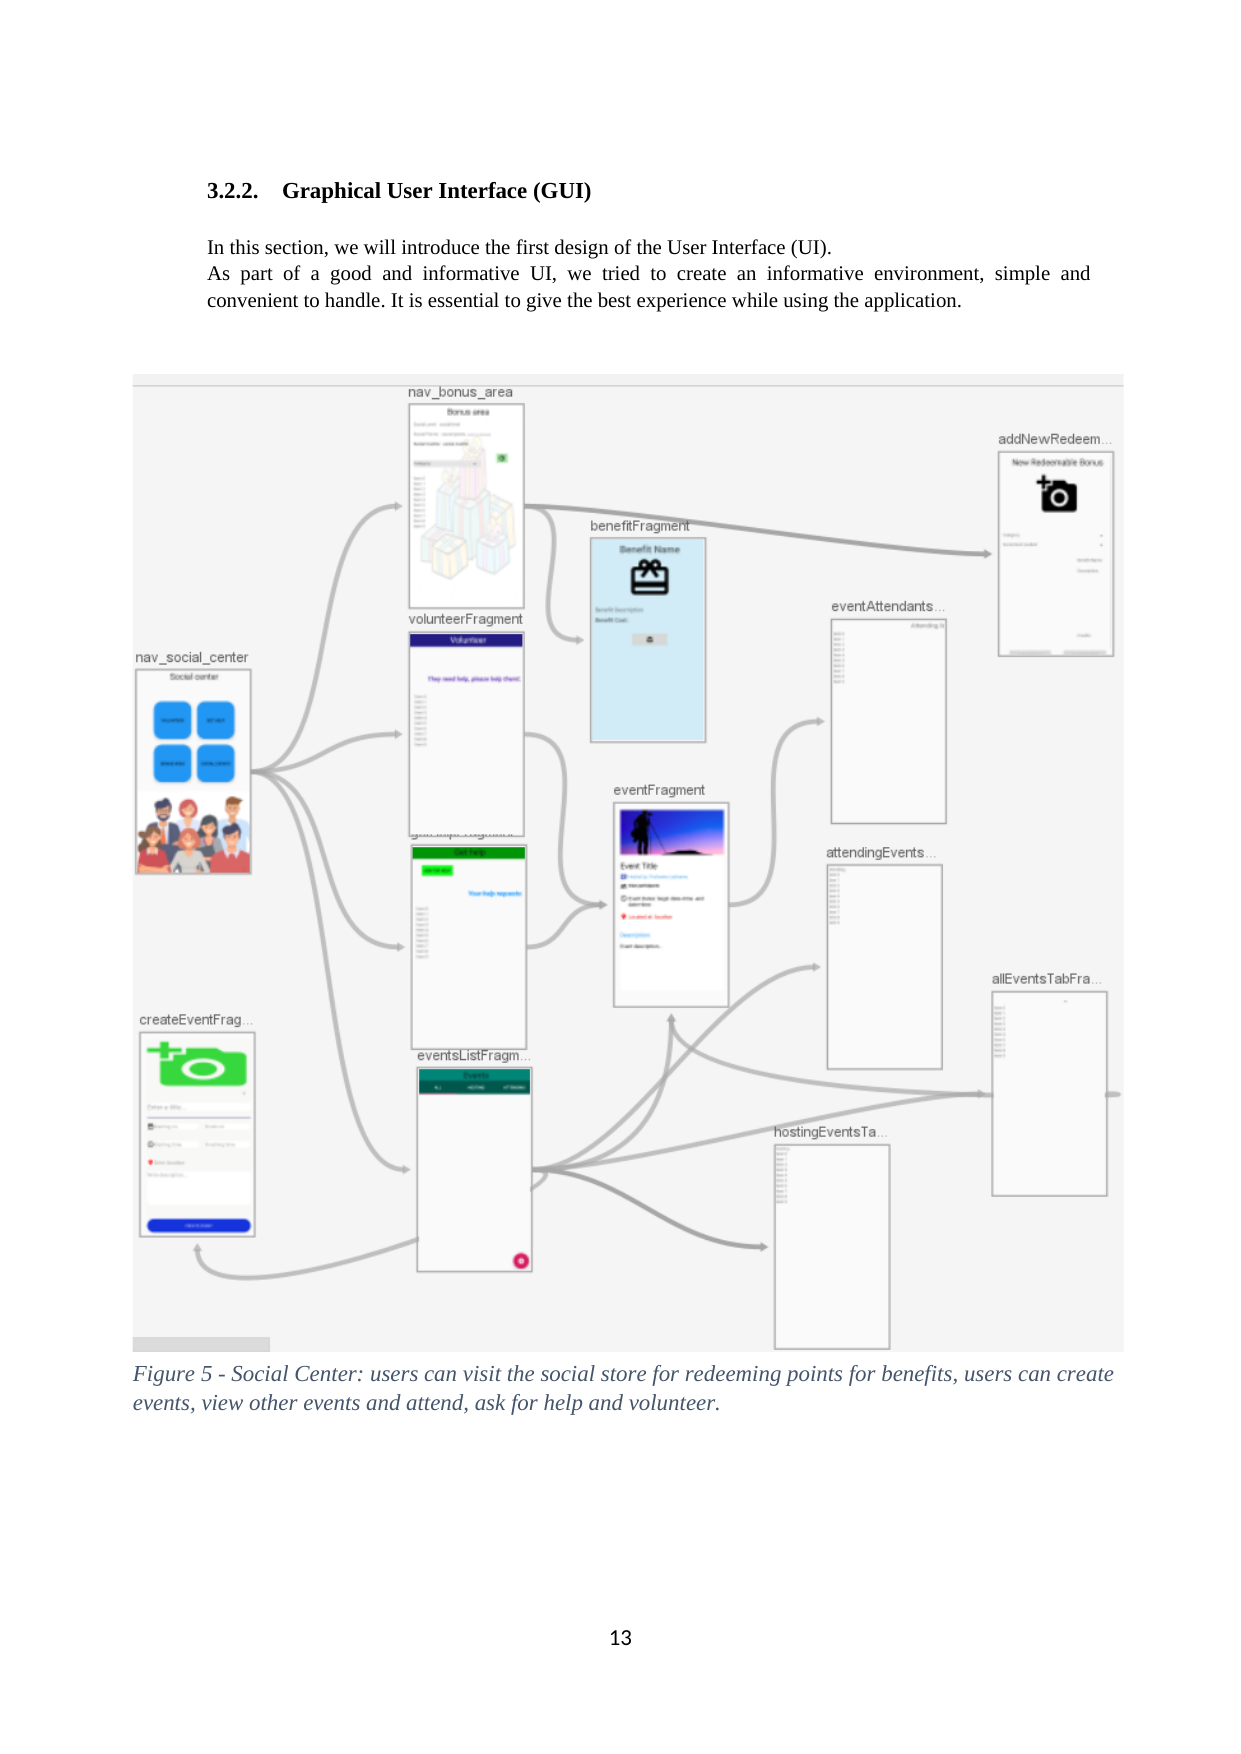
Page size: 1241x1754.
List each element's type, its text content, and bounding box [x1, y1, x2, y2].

picture [132, 374, 1124, 1352]
list Graphical User Interface (GUI) [207, 177, 1092, 203]
list In this section, we will introduce the first design of the User Interface (UI). [207, 234, 1092, 259]
list As part of a good and informative UI, we tried to create an informative environment, simple and convenient to handle. It is essential to give the best experience while using the application. [207, 261, 1092, 312]
